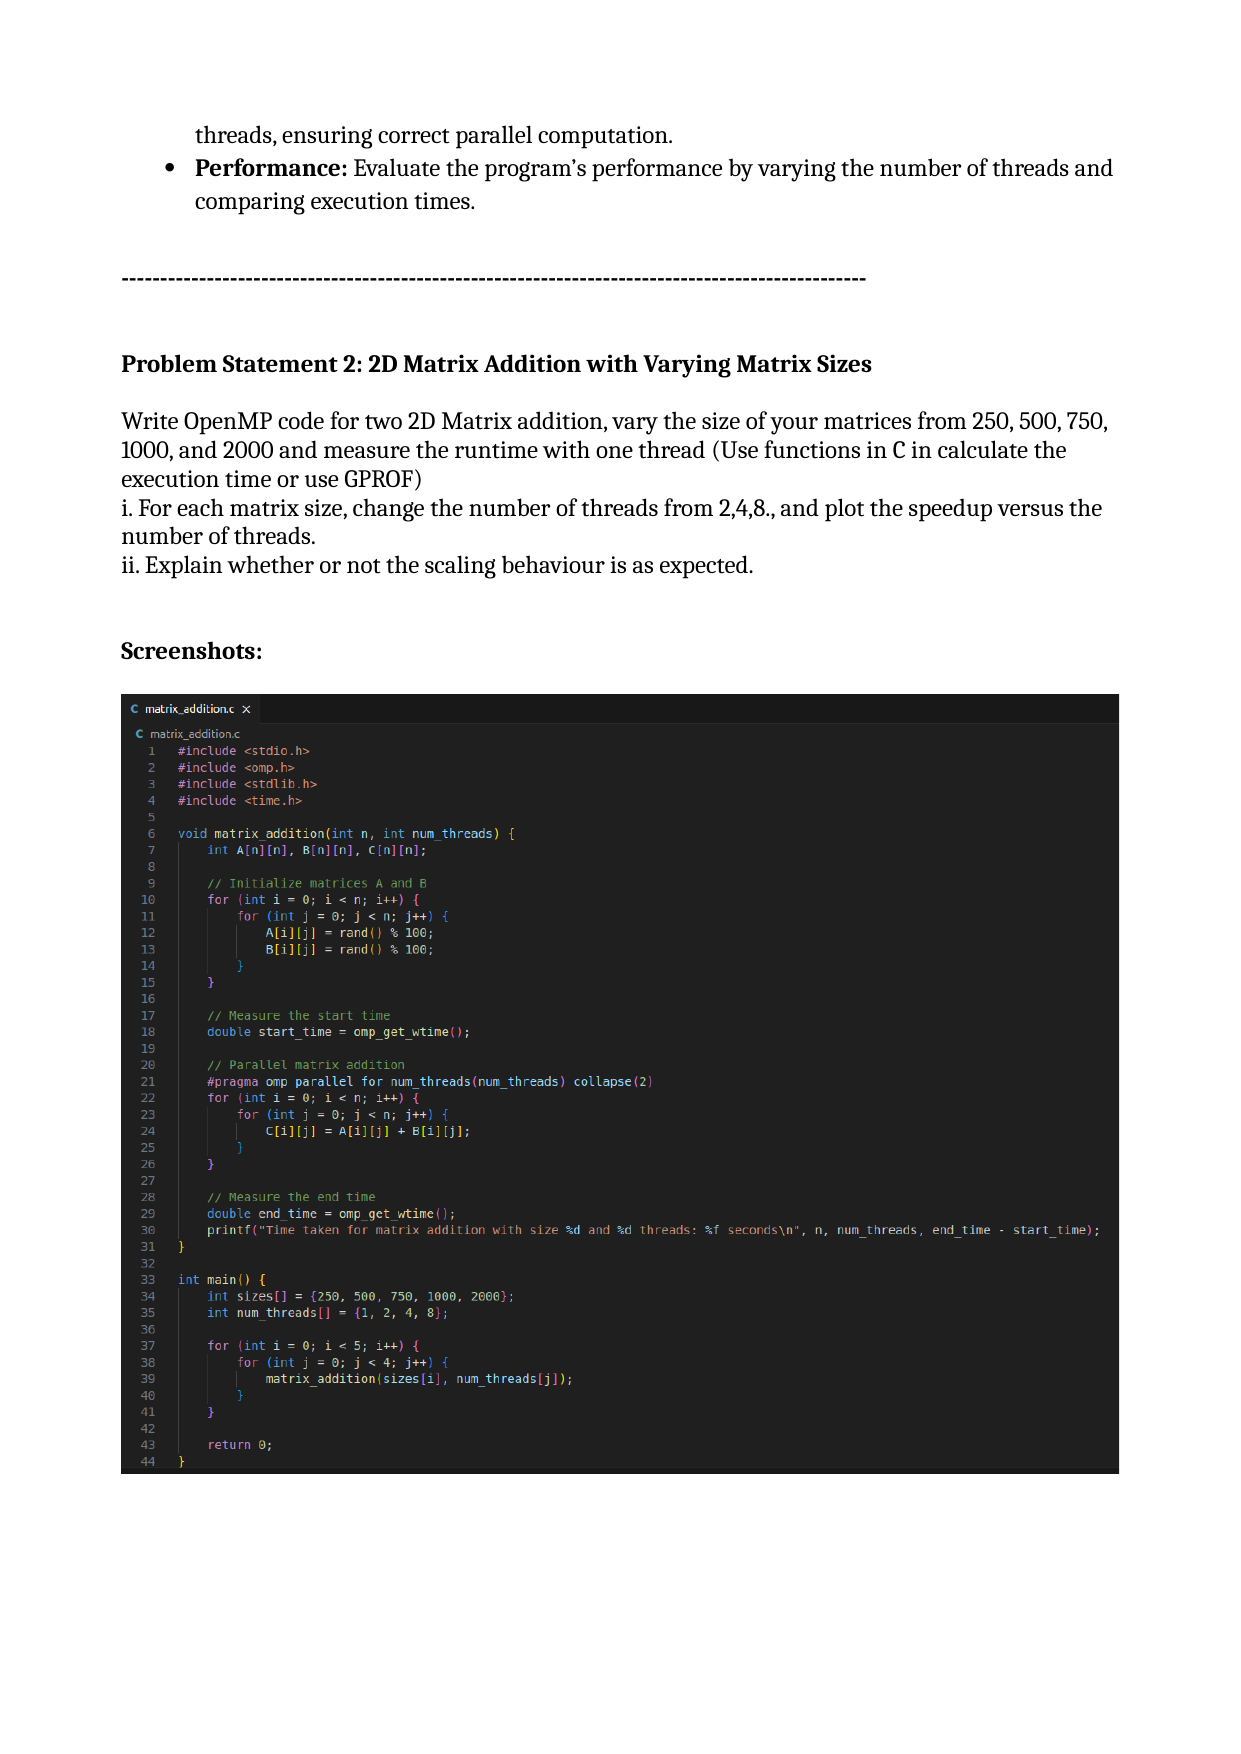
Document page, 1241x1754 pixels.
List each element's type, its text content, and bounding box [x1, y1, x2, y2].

picture [121, 694, 1120, 1474]
list Performance: Evaluate the program’s performance by varying the number of threads and comparing execution times. [165, 154, 1119, 216]
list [165, 121, 1119, 150]
text Problem Statement 2: 2D Matrix Addition with Varying Matrix Sizes [121, 350, 1119, 378]
text ii. Explain whether or not the scaling behaviour is as expected. [121, 551, 1119, 580]
text Write OpenMP code for two 2D Matrix addition, vary the size of your matrices from 250, 500, 750, 1000, and 2000 and measure the runtime with one thread (Use functions in C in calculate the execution time or use GPROF) [121, 407, 1119, 493]
text i. For each matrix size, change the number of threads from 2,4,8., and plot the speedup versus the number of threads. [121, 493, 1119, 551]
text Screenshots: [121, 637, 1119, 666]
text ------------------------------------------------------------------------------------------------ [121, 263, 1119, 292]
